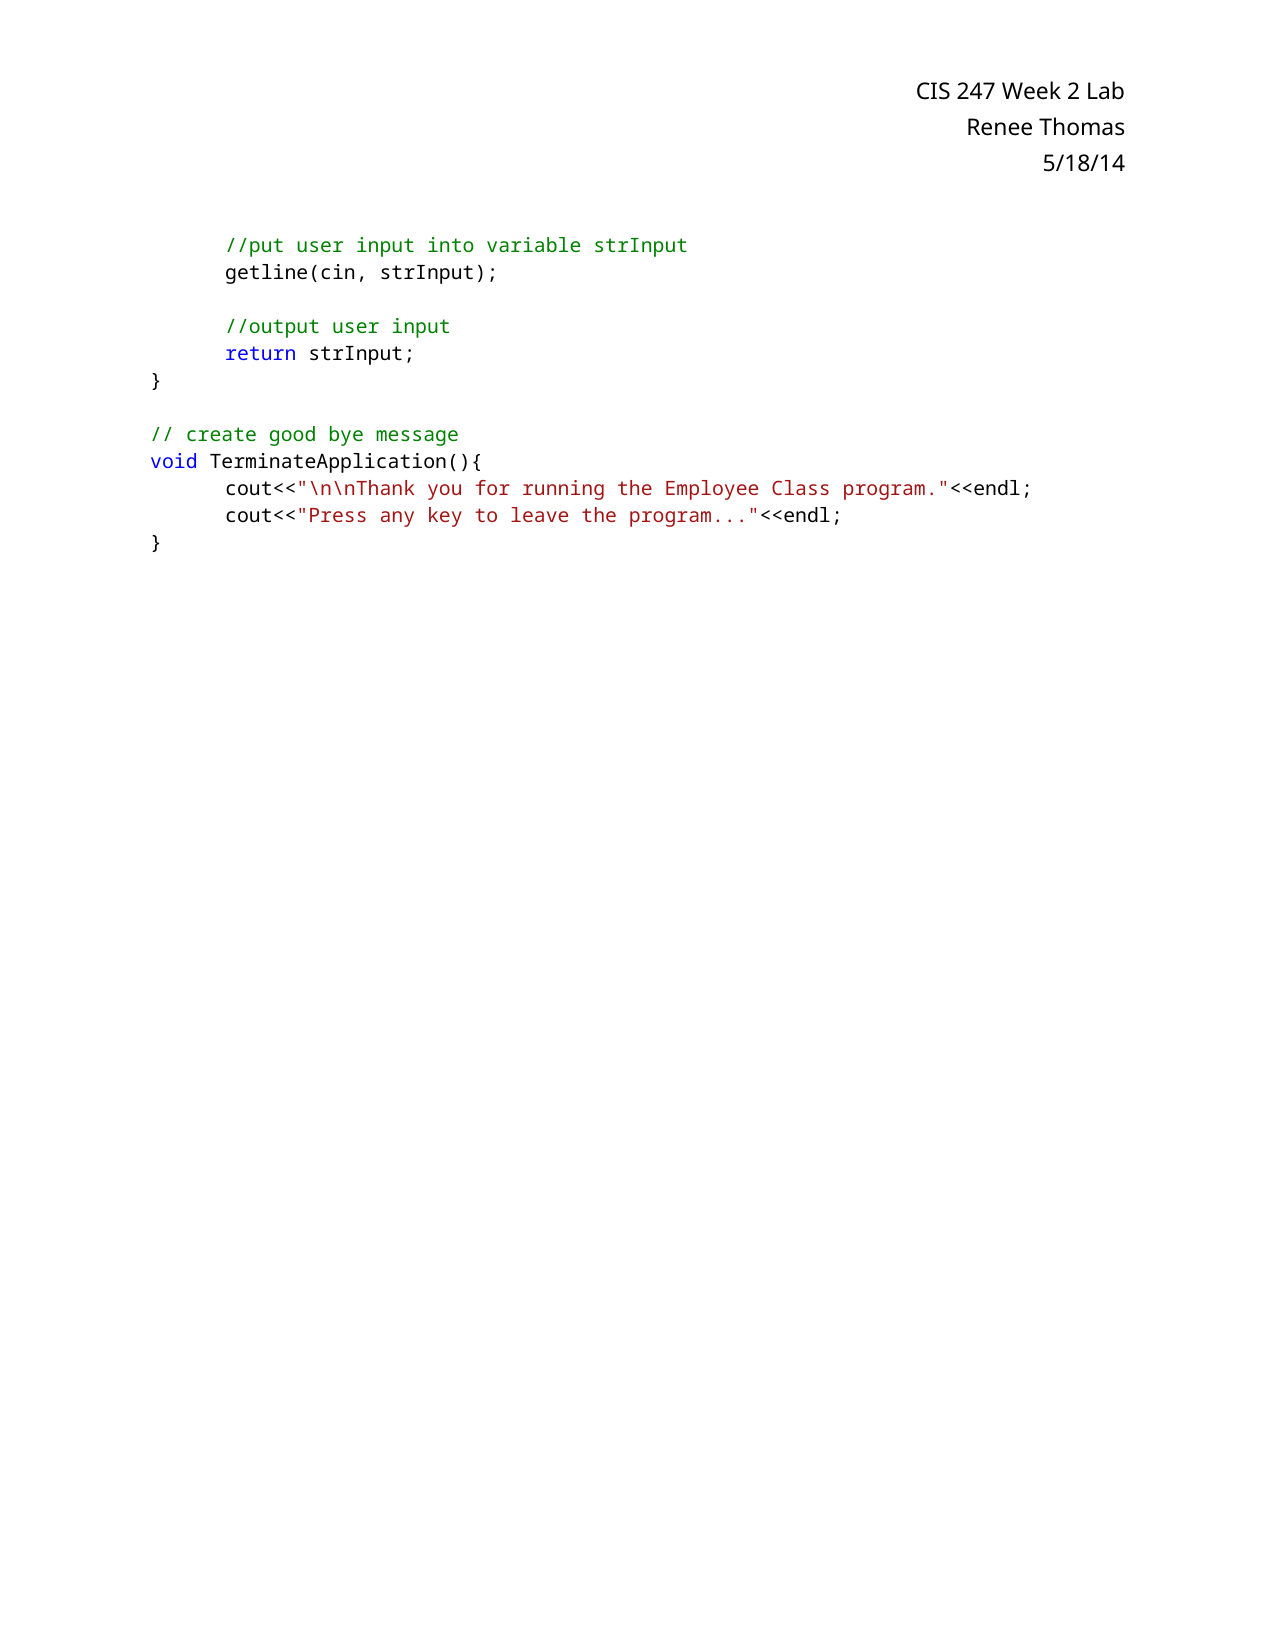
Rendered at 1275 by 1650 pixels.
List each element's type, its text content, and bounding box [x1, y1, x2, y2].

text cout<<"Press any key to leave the program..."<<endl; [150, 501, 1125, 528]
text cout<<"\n\nThank you for running the Employee Class program."<<endl; [150, 474, 1125, 501]
text getline(cin, strInput); [150, 259, 1125, 286]
text return strInput; [150, 339, 1125, 367]
text void TerminateApplication(){ [150, 447, 1125, 474]
text } [150, 367, 1125, 393]
text //output user input [150, 313, 1125, 339]
text // create good bye message [150, 421, 1125, 447]
text } [150, 528, 1125, 555]
text //put user input into variable strInput [150, 232, 1125, 259]
